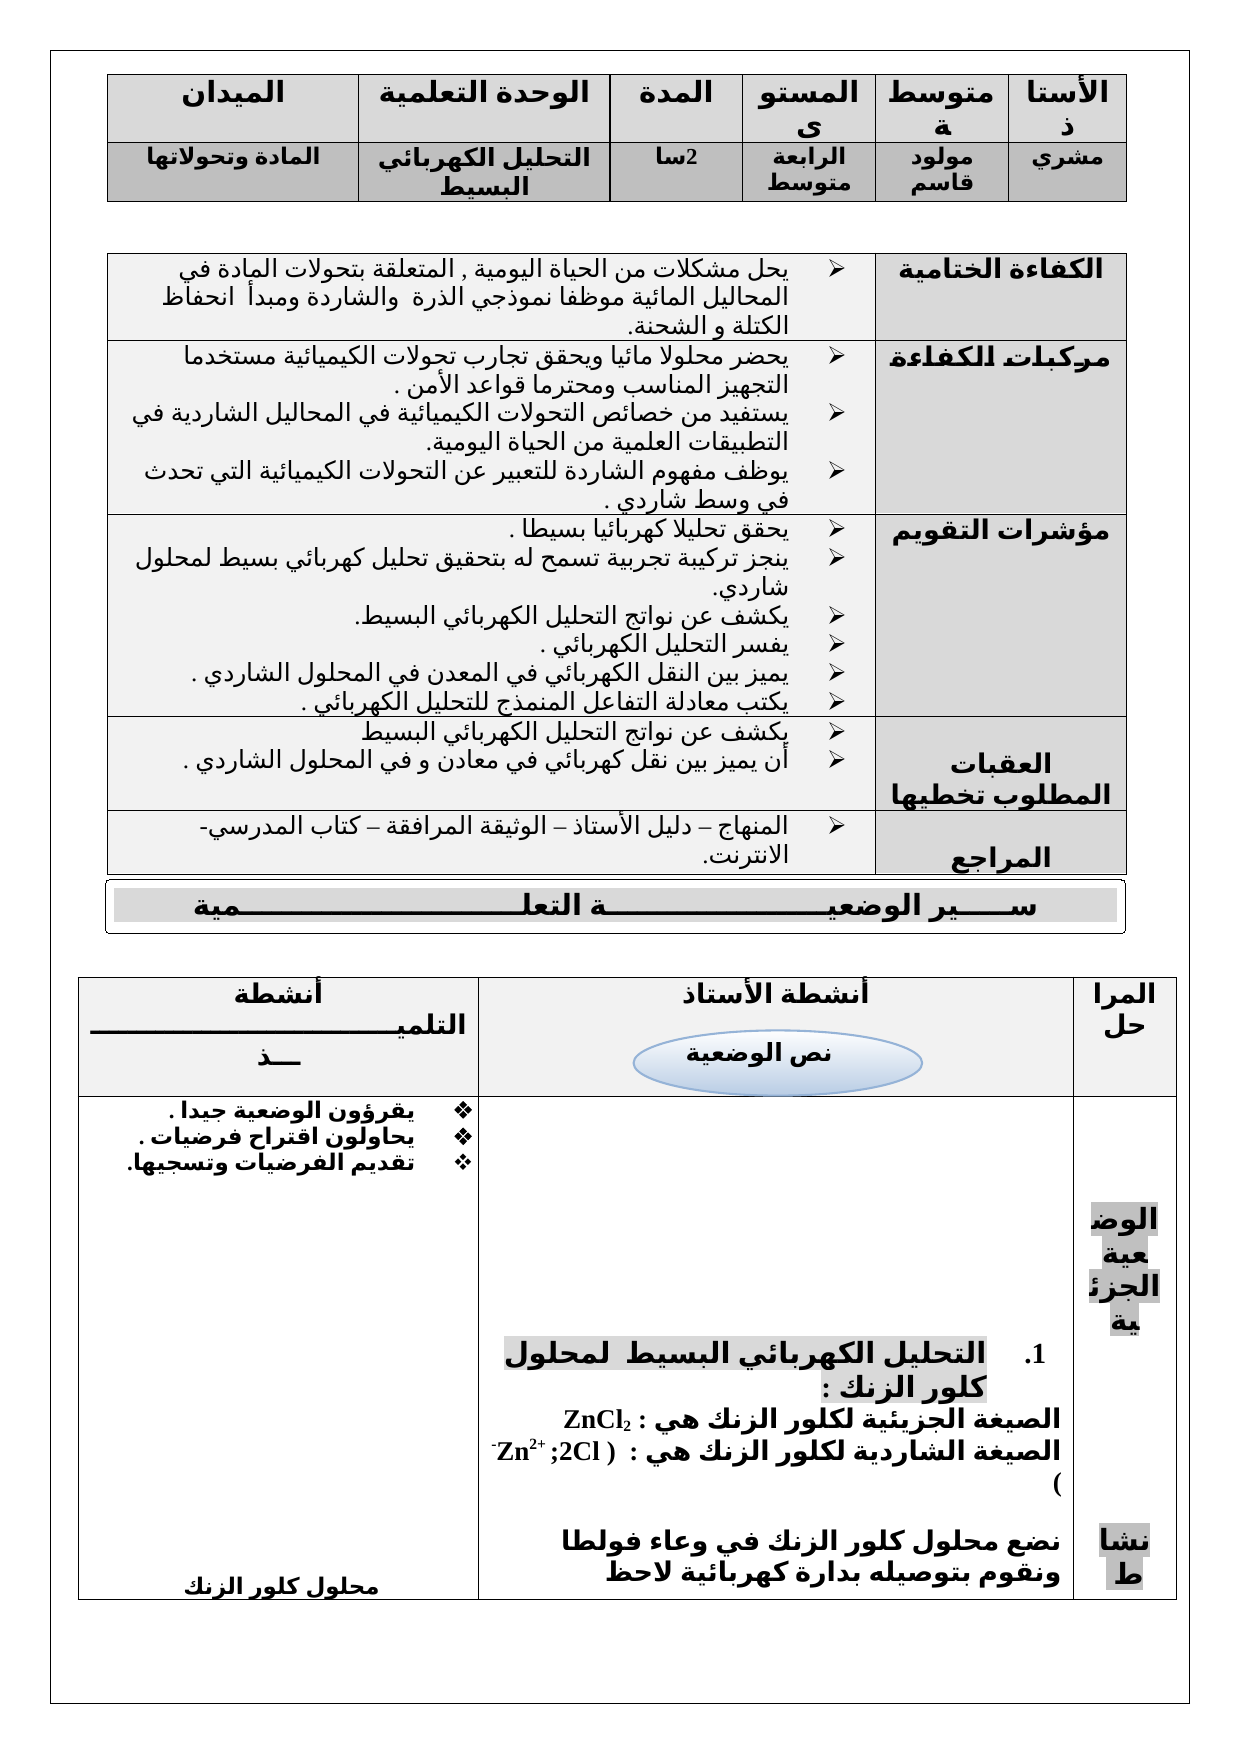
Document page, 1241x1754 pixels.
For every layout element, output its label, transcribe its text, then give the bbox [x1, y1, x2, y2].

table_cell المنهاج – دليل الأستاذ – الوثيقة المرافقة – كتاب المدرسي- الانترنت. [108, 811, 875, 873]
table_header المراحل [1074, 978, 1176, 1096]
table_cell 2سا [611, 143, 742, 201]
table_cell مشري [1009, 143, 1126, 201]
table_header المدة [611, 75, 742, 142]
table_cell يحضر محلولا مائيا ويحقق تجارب تحولات الكيميائية مستخدما التجهيز المناسب ومحترما قواعد الأمن . يستفيد من خصائص التحولات الكيميائية في المحاليل الشاردية في التطبيقات العلمية من الحياة اليومية. يوظف مفهوم الشاردة للتعبير عن التحولات الكيميائية التي تحدث في وسط شاردي . [108, 341, 875, 513]
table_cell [79, 1097, 478, 1599]
table_header المستوى [743, 75, 875, 142]
table_cell مركبات الكفاءة [876, 341, 1126, 513]
table_cell يحقق تحليلا كهربائيا بسيطا . ينجز تركيبة تجربية تسمح له بتحقيق تحليل كهربائي بسيط لمحلول شاردي. يكشف عن نواتج التحليل الكهربائي البسيط. يفسر التحليل الكهربائي . يميز بين النقل الكهربائي في المعدن في المحلول الشاردي . يكتب معادلة التفاعل المنمذج للتحليل الكهربائي . [108, 515, 875, 716]
table_header الأستاذ [1009, 75, 1126, 142]
table_cell التحليل الكهربائي البسيط [359, 143, 609, 201]
table_header الكفاءة الختامية [876, 254, 1126, 340]
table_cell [479, 1097, 1073, 1599]
table_cell مولود قاسم [876, 143, 1008, 201]
table_header أنشطة الأستاذ [479, 978, 1073, 1096]
table_cell العقبات المطلوب تخطيها [876, 717, 1126, 810]
table_header الميدان [108, 75, 358, 142]
table_header متوسطة [876, 75, 1008, 142]
table_header يحل مشكلات من الحياة اليومية , المتعلقة بتحولات المادة في المحاليل المائية موظفا نموذجي الذرة والشاردة ومبدأ انحفاظ الكتلة و الشحنة. [108, 254, 875, 340]
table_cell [1074, 1097, 1176, 1599]
table_cell الرابعة متوسط [743, 143, 875, 201]
table_header أنشطة التلميــــــــــــــــــــــــــــــــــــذ [79, 978, 478, 1096]
table_cell مؤشرات التقويم [876, 515, 1126, 716]
table_header الوحدة التعلمية [359, 75, 609, 142]
table_cell المادة وتحولاتها [108, 143, 358, 201]
table_cell يكشف عن نواتج التحليل الكهربائي البسيط أن يميز بين نقل كهربائي في معادن و في المحلول الشاردي . [108, 717, 875, 810]
table_cell المراجع [876, 811, 1126, 873]
